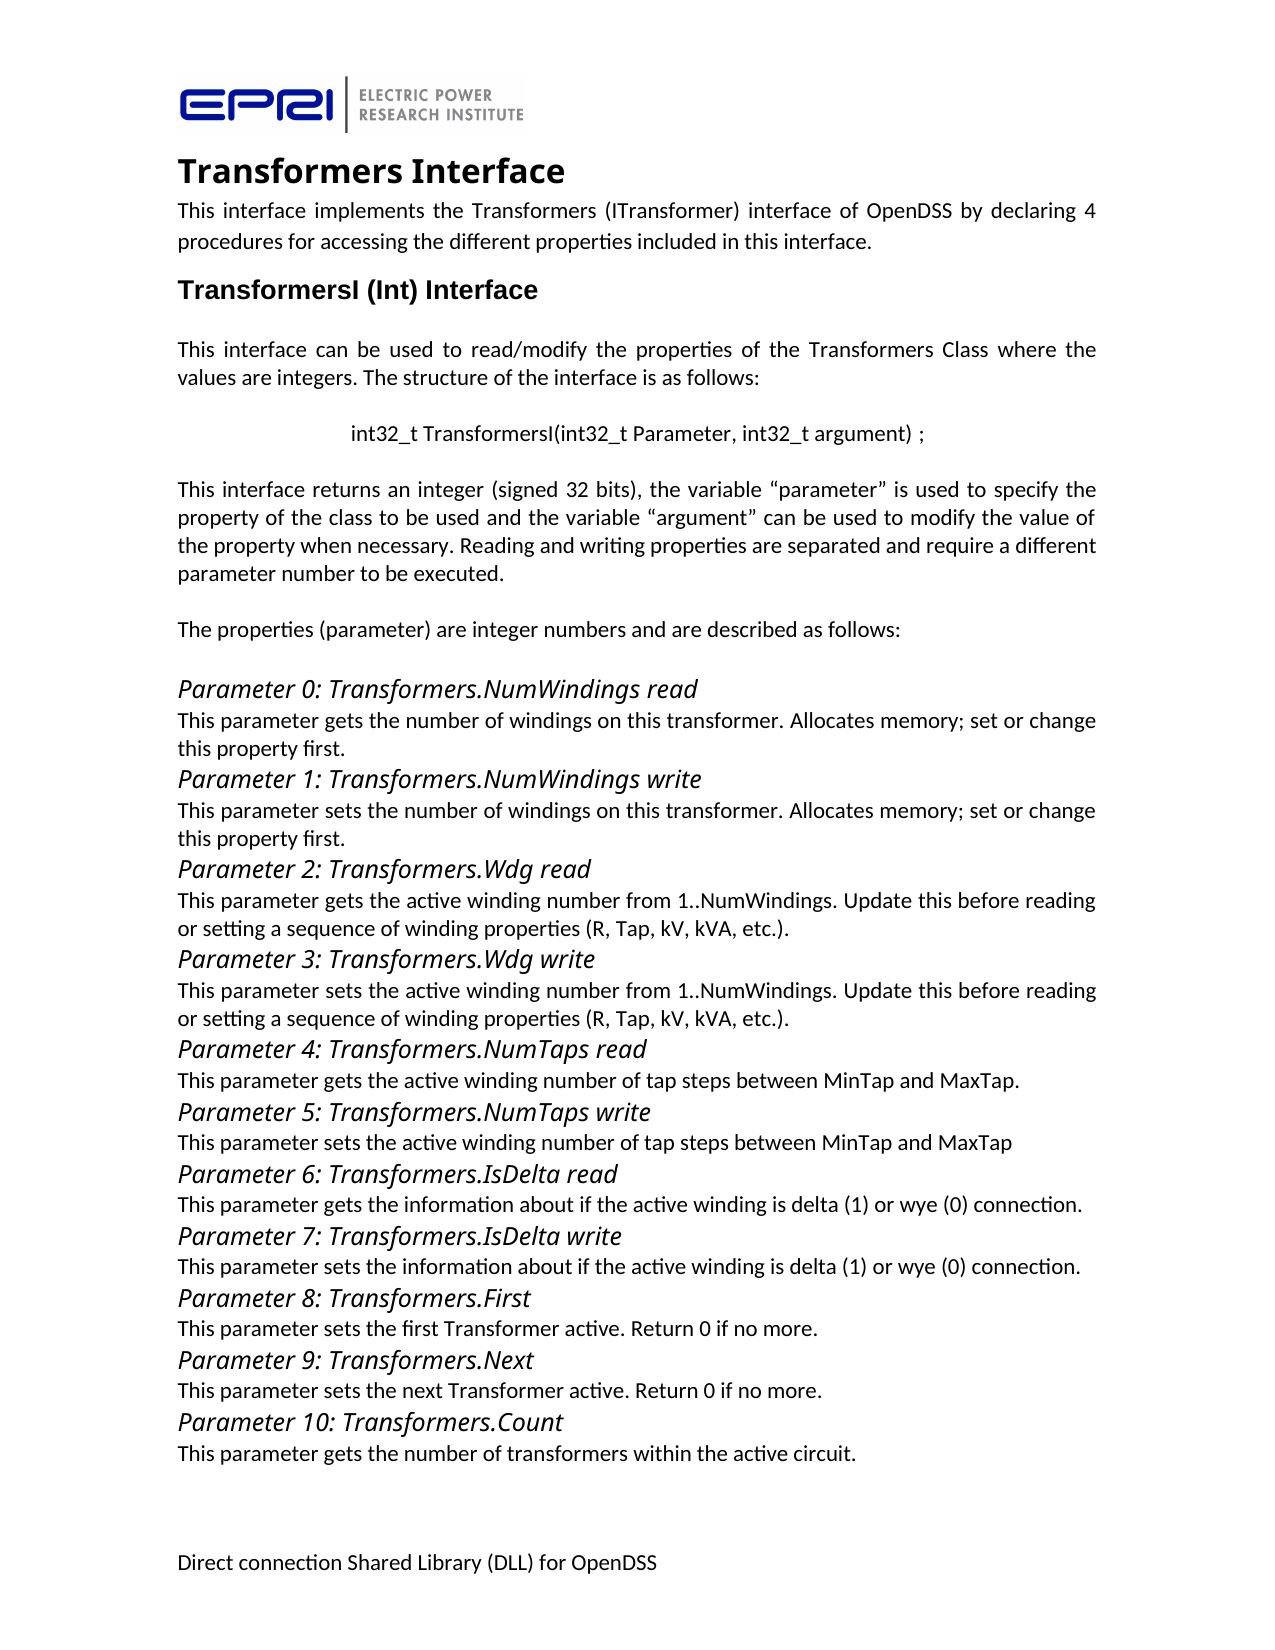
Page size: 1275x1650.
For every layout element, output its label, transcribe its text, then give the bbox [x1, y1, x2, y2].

text This parameter gets the number of windings on this transformer. Allocates memory; set or change this property first. [177, 706, 1098, 762]
text This interface implements the Transformers (ITransformer) interface of OpenDSS by declaring 4 procedures for accessing the different properties included in this interface. [177, 197, 1098, 255]
text This parameter sets the number of windings on this transformer. Allocates memory; set or change this property first. [177, 796, 1098, 852]
text This parameter sets the information about if the active winding is delta (1) or wye (0) connection. [177, 1252, 1098, 1280]
text This parameter sets the first Transformer active. Return 0 if no more. [177, 1314, 1098, 1342]
text This parameter gets the active winding number from 1..NumWindings. Update this before reading or setting a sequence of winding properties (R, Tap, kV, kVA, etc.). [177, 886, 1098, 942]
text This parameter gets the active winding number of tap steps between MinTap and MaxTap. [177, 1066, 1098, 1094]
picture [177, 73, 526, 136]
text This interface returns an integer (signed 32 bits), the variable “parameter” is used to specify the property of the class to be used and the variable “argument” can be used to modify the value of the property when necessary. Reading and writing properties are separated and require a different parameter number to be executed. [177, 476, 1098, 588]
subtitle Parameter 0: Transformers.NumWindings read [177, 672, 1098, 706]
subtitle Parameter 4: Transformers.NumTaps read [177, 1032, 1098, 1066]
subtitle Parameter 1: Transformers.NumWindings write [177, 762, 1098, 796]
subtitle Parameter 5: Transformers.NumTaps write [177, 1094, 1098, 1128]
subtitle Parameter 10: Transformers.Count [177, 1404, 1098, 1439]
subtitle Parameter 6: Transformers.IsDelta read [177, 1156, 1098, 1190]
text This parameter gets the information about if the active winding is delta (1) or wye (0) connection. [177, 1190, 1098, 1218]
text int32_t TransformersI(int32_t Parameter, int32_t argument) ; [177, 419, 1098, 447]
subtitle Parameter 2: Transformers.Wdg read [177, 852, 1098, 886]
text This parameter sets the active winding number of tap steps between MinTap and MaxTap [177, 1128, 1098, 1156]
text This parameter sets the next Transformer active. Return 0 if no more. [177, 1377, 1098, 1404]
text This parameter sets the active winding number from 1..NumWindings. Update this before reading or setting a sequence of winding properties (R, Tap, kV, kVA, etc.). [177, 976, 1098, 1032]
subtitle Parameter 7: Transformers.IsDelta write [177, 1218, 1098, 1252]
text This parameter gets the number of transformers within the active circuit. [177, 1439, 1098, 1467]
text The properties (parameter) are integer numbers and are described as follows: [177, 616, 1098, 644]
subtitle Parameter 3: Transformers.Wdg write [177, 942, 1098, 976]
subtitle TransformersI (Int) Interface [177, 274, 1098, 305]
subtitle Parameter 9: Transformers.Next [177, 1342, 1098, 1377]
subtitle Parameter 8: Transformers.First [177, 1280, 1098, 1314]
subtitle Transformers Interface [177, 148, 1098, 193]
text This interface can be used to read/modify the properties of the Transformers Class where the values are integers. The structure of the interface is as follows: [177, 335, 1098, 391]
